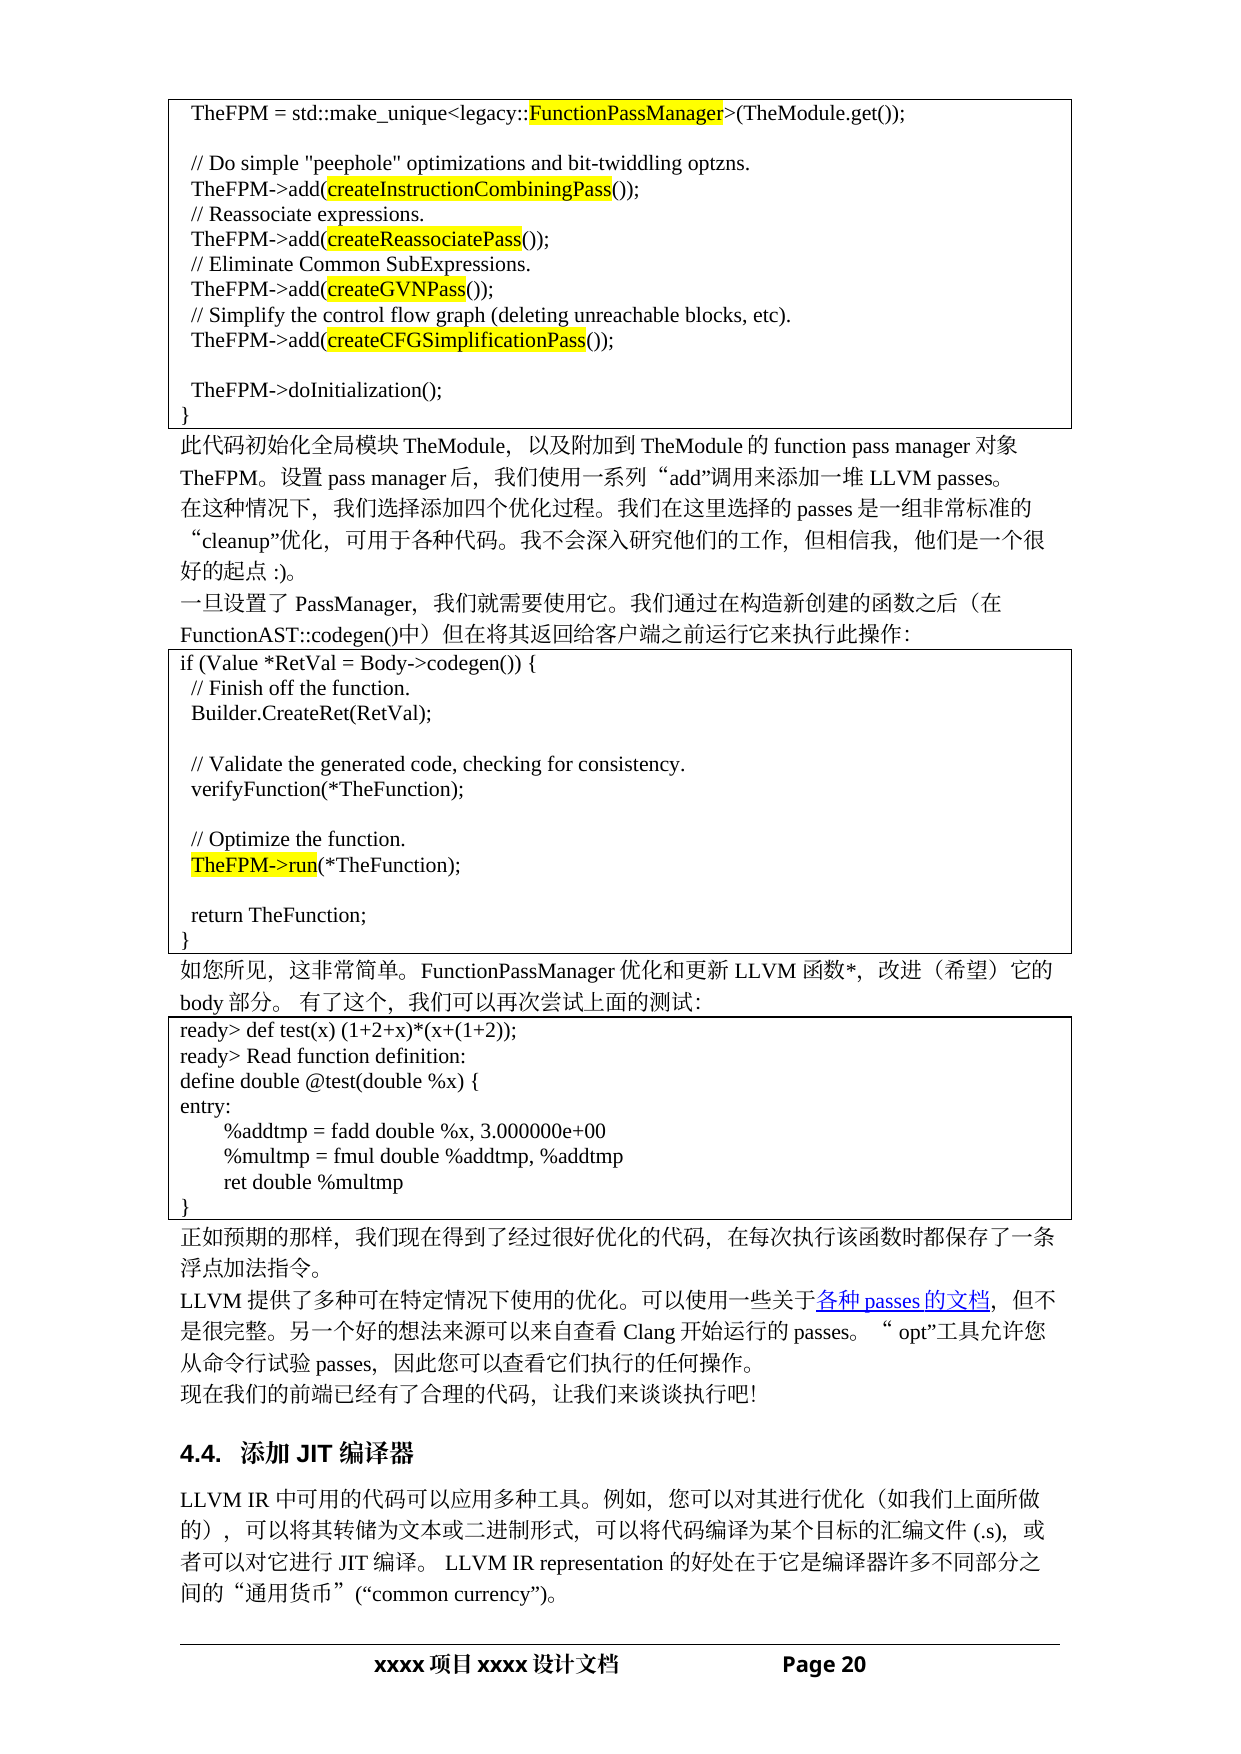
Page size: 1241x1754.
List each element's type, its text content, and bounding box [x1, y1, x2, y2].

text 在这种情况下，我们选择添加四个优化过程。我们在这里选择的passes是一组非常标准的“cleanup”优化，可用于各种代码。我不会深入研究他们的工作，但相信我，他们是一个很好的起点 :)。 [180, 492, 1060, 586]
text LLVM 提供了多种可在特定情况下使用的优化。可以使用一些关于各种passes的文档，但不是很完整。另一个好的想法来源可以来自查看 Clang开始运行的passes。“ opt”工具允许您从命令行试验passes，因此您可以查看它们执行的任何操作。 [180, 1283, 1060, 1377]
text 一旦设置了 PassManager，我们就需要使用它。我们通过在构造新创建的函数之后（在 FunctionAST::codegen()中）但在将其返回给客户端之前运行它来执行此操作： [180, 586, 1060, 649]
subtitle 添加 JIT 编译器 [180, 1434, 1060, 1470]
text 如您所见，这非常简单。FunctionPassManager优化和更新 LLVM 函数*，改进（希望）它的body部分。 有了这个，我们可以再次尝试上面的测试： [180, 954, 1060, 1016]
table_header ready> def test(x) (1+2+x)*(x+(1+2)); ready> Read function definition: define double @test(double %x) { entry: %addtmp = fadd double %x, 3.000000e+00 %multmp = fmul double %addtmp, %addtmp ret double %multmp } [169, 1018, 1071, 1219]
text 现在我们的前端已经有了合理的代码，让我们来谈谈执行吧！ [180, 1377, 1060, 1409]
text 此代码初始化全局模块TheModule，以及附加到TheModule的function pass manager对象 TheFPM。设置pass manager后，我们使用一系列“add”调用来添加一堆 LLVM passes。 [180, 429, 1060, 492]
text LLVM IR 中可用的代码可以应用多种工具。例如，您可以对其进行优化（如我们上面所做的），可以将其转储为文本或二进制形式，可以将代码编译为某个目标的汇编文件 (.s)，或者可以对它进行 JIT 编译。 LLVM IR representation 的好处在于它是编译器许多不同部分之间的“通用货币”(“common currency”)。 [180, 1482, 1060, 1608]
table_header if (Value *RetVal = Body->codegen()) { // Finish off the function. Builder.CreateRet(RetVal); // Validate the generated code, checking for consistency. verifyFunction(*TheFunction); // Optimize the function. TheFPM->run(*TheFunction); return TheFunction; } [169, 650, 1071, 952]
text 正如预期的那样，我们现在得到了经过很好优化的代码，在每次执行该函数时都保存了一条浮点加法指令。 [180, 1220, 1060, 1283]
